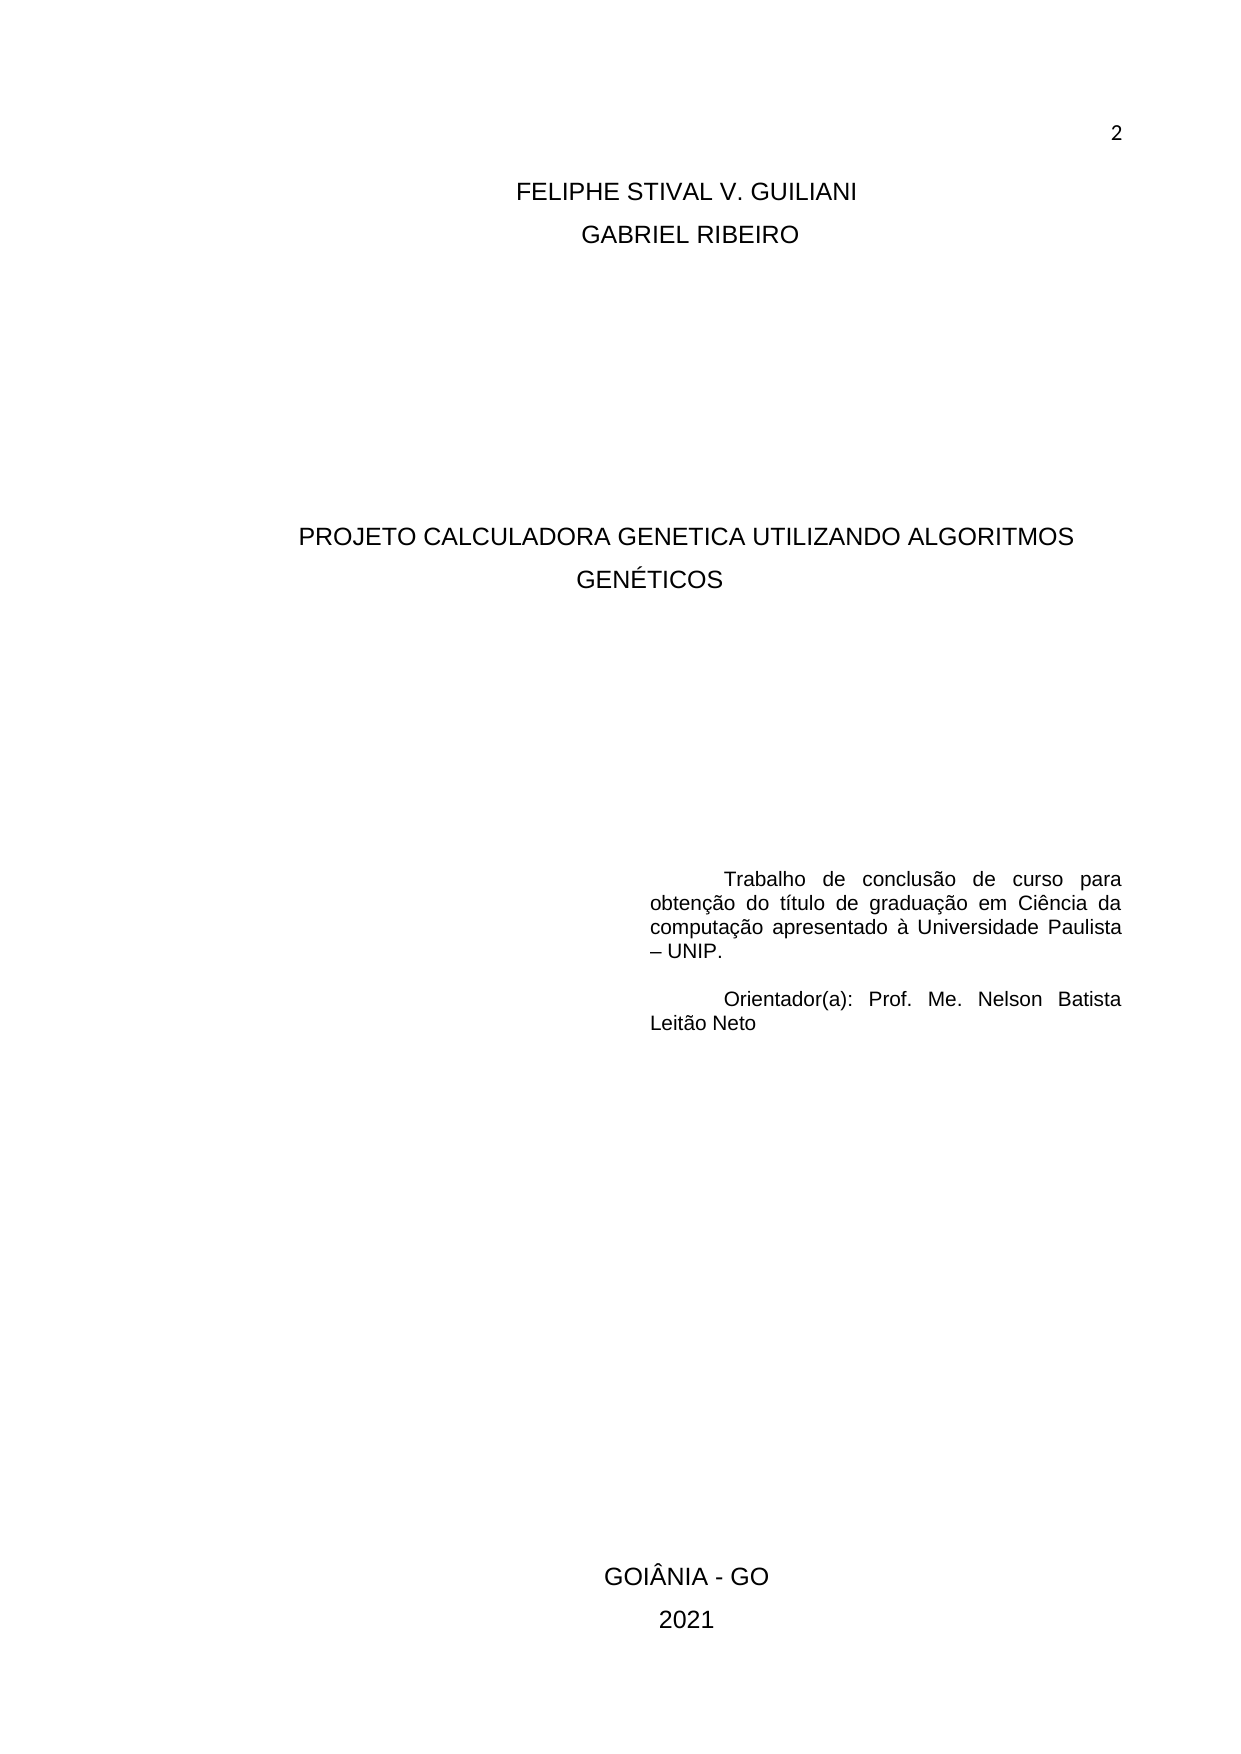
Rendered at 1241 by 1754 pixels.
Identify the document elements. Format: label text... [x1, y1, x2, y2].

text Trabalho de conclusão de curso para obtenção do título de graduação em Ciência da computação apresentado à Universidade Paulista – UNIP. [650, 867, 1122, 963]
text GOIÂNIA - GO [177, 1562, 1122, 1591]
text FELIPHE STIVAL V. GUILIANI [177, 177, 1122, 206]
text Orientador(a): Prof. Me. Nelson Batista Leitão Neto [650, 987, 1122, 1035]
text 2021 [177, 1605, 1122, 1634]
text GABRIEL RIBEIRO [177, 220, 1122, 249]
text PROJETO CALCULADORA GENETICA UTILIZANDO ALGORITMOS GENÉTICOS [177, 522, 1122, 594]
